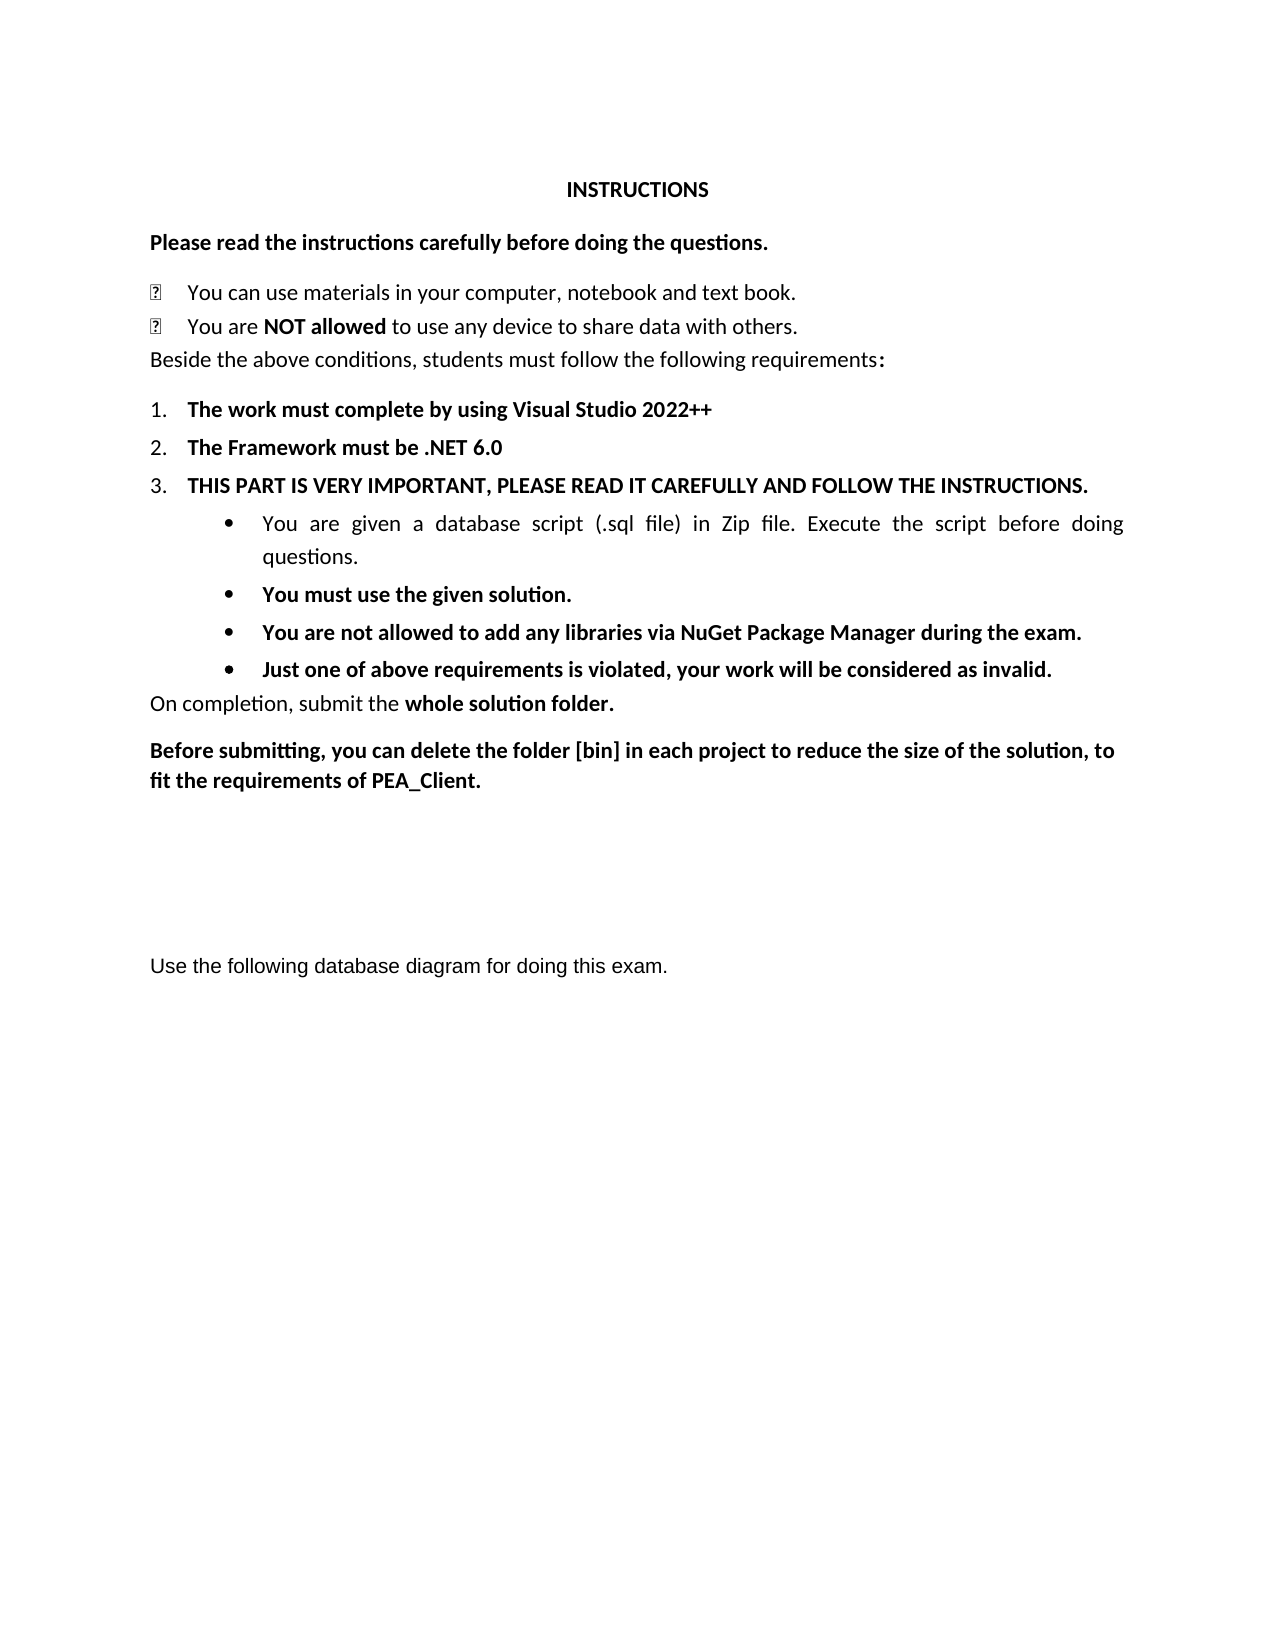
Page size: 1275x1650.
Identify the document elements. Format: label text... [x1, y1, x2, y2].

list You can use materials in your computer, notebook and text book. [150, 278, 1125, 306]
list Beside the above conditions, students must follow the following requirements: [150, 345, 1125, 373]
list You must use the given solution. [225, 580, 1125, 608]
list You are NOT allowed to use any device to share data with others. [150, 312, 1125, 340]
text INSTRUCTIONS [150, 175, 1125, 203]
list Just one of above requirements is violated, your work will be considered as invalid. [225, 655, 1125, 683]
text Before submitting, you can delete the folder [bin] in each project to reduce the size of the solution, to fit the requirements of PEA_Client. [150, 736, 1125, 794]
list THIS PART IS VERY IMPORTANT, PLEASE READ IT CAREFULLY AND FOLLOW THE INSTRUCTIONS. [150, 471, 1125, 499]
text On completion, submit the whole solution folder. [150, 689, 1125, 717]
list You are not allowed to add any libraries via NuGet Package Manager during the exam. [225, 618, 1125, 646]
list You are given a database script (.sql file) in Zip file. Execute the script before doing questions. [225, 509, 1125, 570]
text Please read the instructions carefully before doing the questions. [150, 228, 1125, 256]
list The work must complete by using Visual Studio 2022++ [150, 396, 1125, 423]
list The Framework must be .NET 6.0 [150, 433, 1125, 461]
text Use the following database diagram for doing this exam. [150, 953, 1125, 977]
